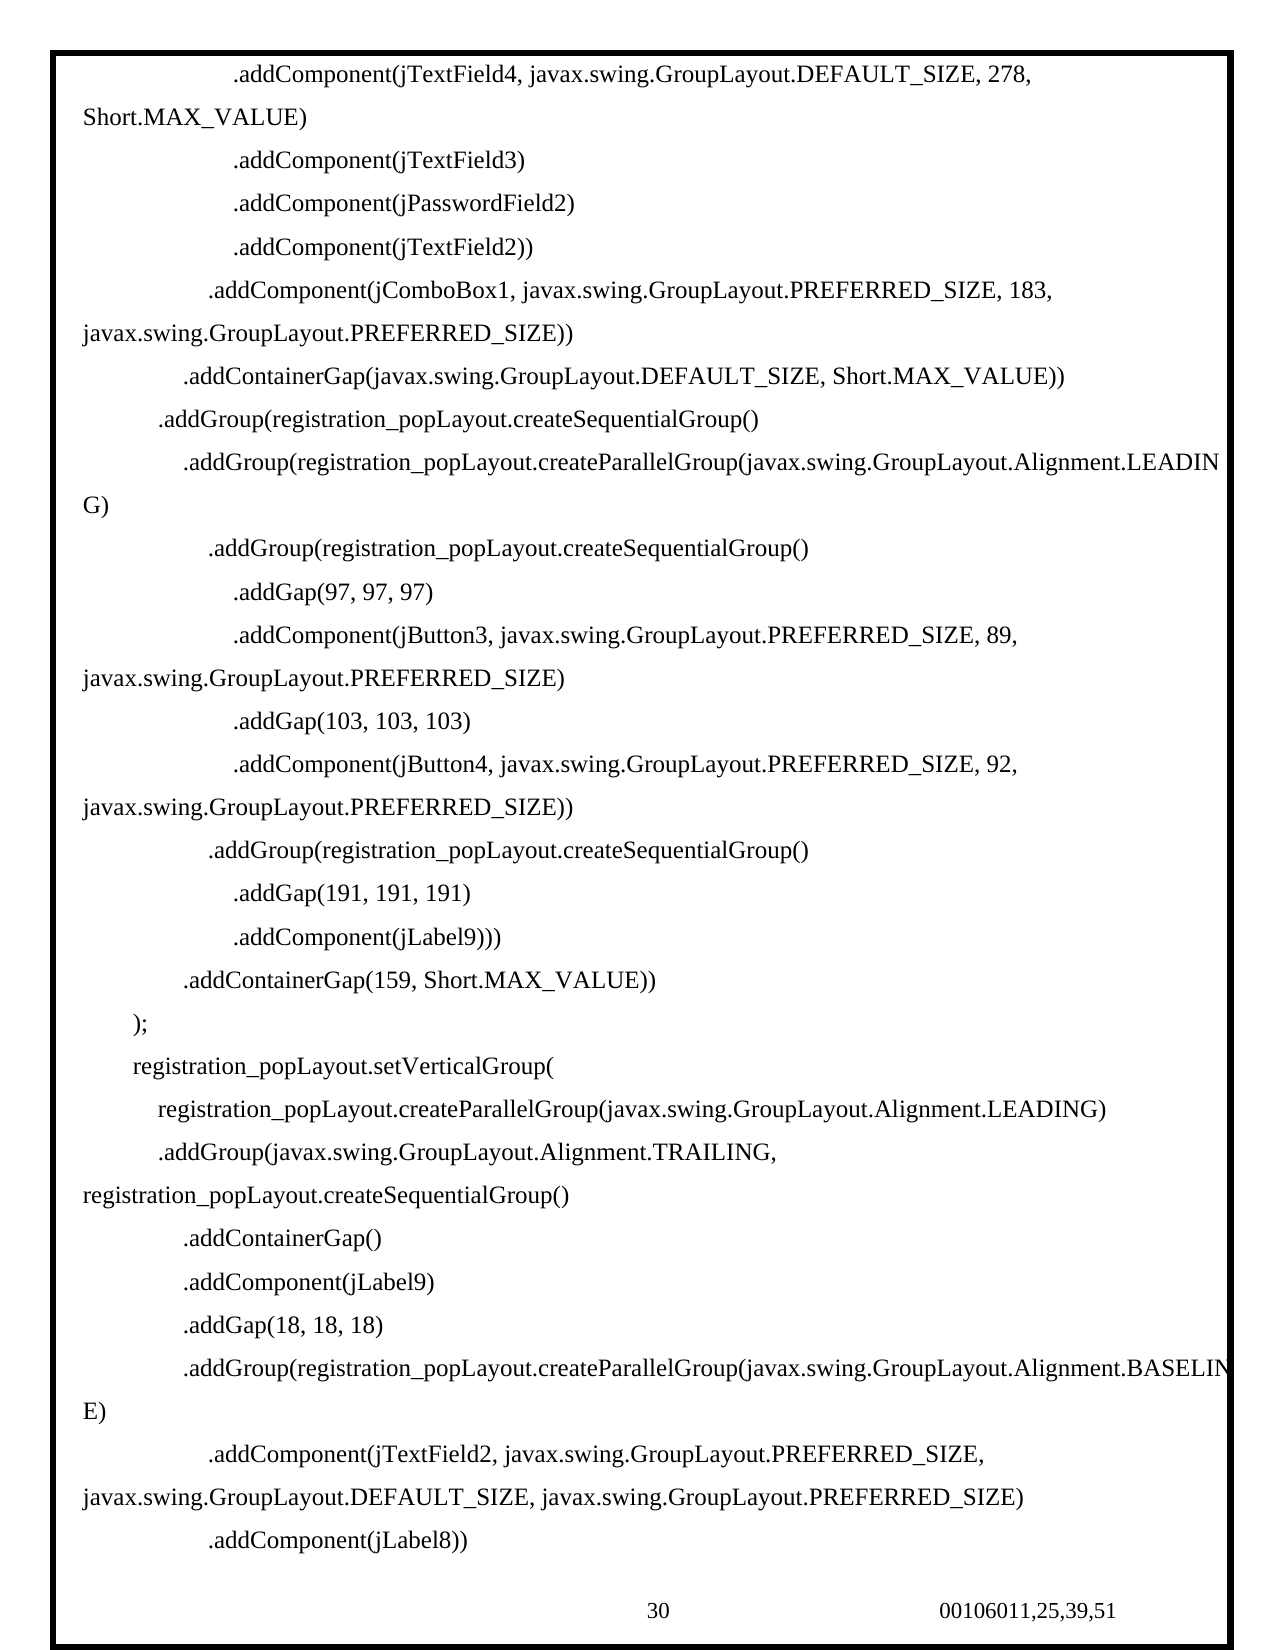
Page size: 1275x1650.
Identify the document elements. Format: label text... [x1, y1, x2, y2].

text .addGroup(registration_popLayout.createSequentialGroup() [83, 404, 1227, 433]
text .addComponent(jComboBox1, javax.swing.GroupLayout.PREFERRED_SIZE, 183, javax.swing.GroupLayout.PREFERRED_SIZE)) [83, 275, 1227, 347]
text .addComponent(jLabel8)) [83, 1525, 1227, 1554]
text .addGap(18, 18, 18) [83, 1310, 1227, 1338]
text ); [83, 1008, 1227, 1037]
text .addComponent(jTextField2, javax.swing.GroupLayout.PREFERRED_SIZE, javax.swing.GroupLayout.DEFAULT_SIZE, javax.swing.GroupLayout.PREFERRED_SIZE) [83, 1439, 1227, 1511]
text .addGroup(registration_popLayout.createParallelGroup(javax.swing.GroupLayout.Alignment.LEADING) [83, 447, 1227, 519]
text .addContainerGap(javax.swing.GroupLayout.DEFAULT_SIZE, Short.MAX_VALUE)) [83, 361, 1227, 390]
text .addComponent(jLabel9))) [83, 922, 1227, 950]
text .addComponent(jTextField2)) [83, 232, 1227, 260]
text .addGroup(registration_popLayout.createSequentialGroup() [83, 533, 1227, 562]
text .addComponent(jPasswordField2) [83, 188, 1227, 217]
text .addGap(103, 103, 103) [83, 706, 1227, 735]
text .addGap(97, 97, 97) [83, 577, 1227, 605]
text .addComponent(jTextField4, javax.swing.GroupLayout.DEFAULT_SIZE, 278, Short.MAX_VALUE) [83, 59, 1227, 131]
text registration_popLayout.setVerticalGroup( [83, 1051, 1227, 1080]
text .addContainerGap(159, Short.MAX_VALUE)) [83, 965, 1227, 993]
text .addComponent(jButton4, javax.swing.GroupLayout.PREFERRED_SIZE, 92, javax.swing.GroupLayout.PREFERRED_SIZE)) [83, 749, 1227, 821]
text .addComponent(jLabel9) [83, 1267, 1227, 1295]
text .addGroup(registration_popLayout.createSequentialGroup() [83, 835, 1227, 864]
text .addGroup(javax.swing.GroupLayout.Alignment.TRAILING, registration_popLayout.createSequentialGroup() [83, 1137, 1227, 1209]
text .addComponent(jTextField3) [83, 145, 1227, 174]
text .addContainerGap() [83, 1223, 1227, 1252]
text .addComponent(jButton3, javax.swing.GroupLayout.PREFERRED_SIZE, 89, javax.swing.GroupLayout.PREFERRED_SIZE) [83, 620, 1227, 692]
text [83, 1353, 1227, 1425]
text registration_popLayout.createParallelGroup(javax.swing.GroupLayout.Alignment.LEADING) [83, 1094, 1227, 1123]
text .addGap(191, 191, 191) [83, 878, 1227, 907]
